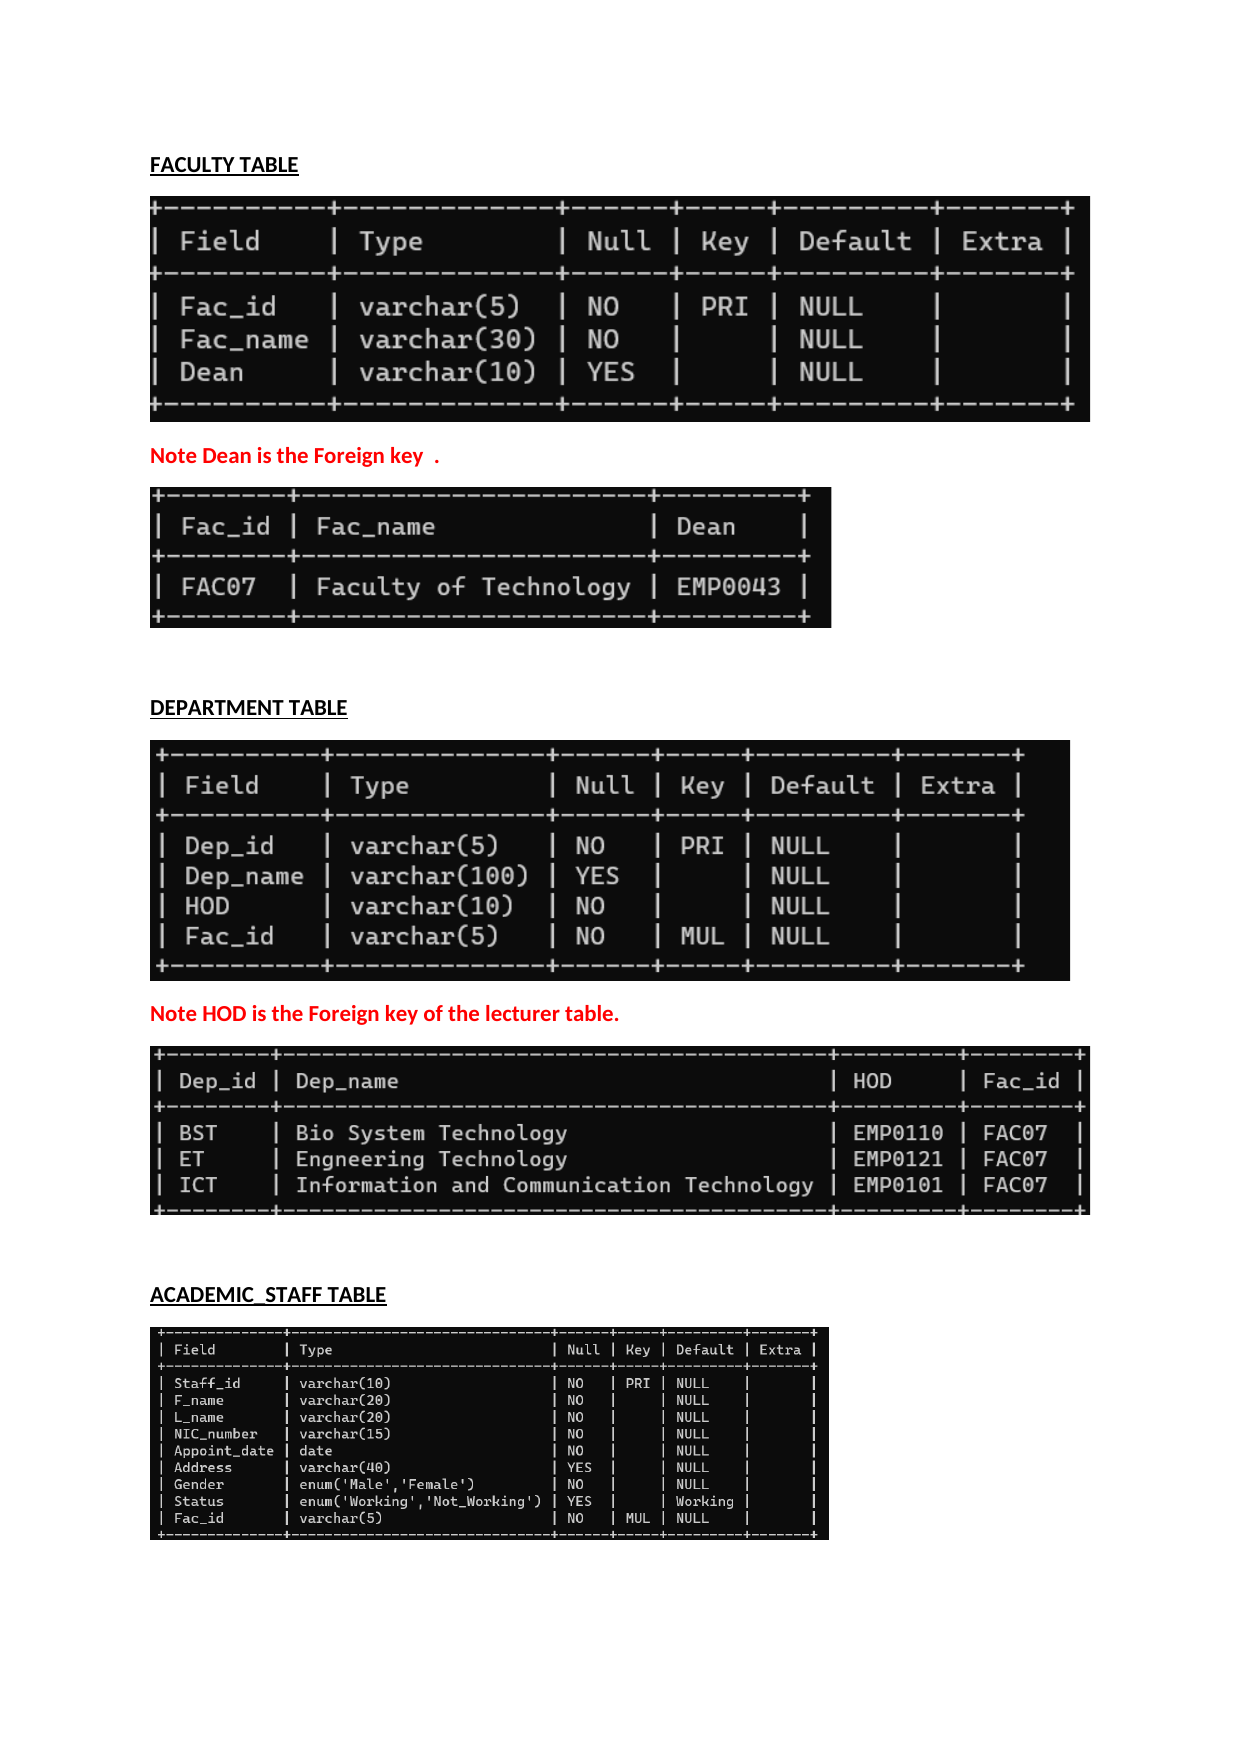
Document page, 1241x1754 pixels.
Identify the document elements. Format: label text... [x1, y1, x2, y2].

text Note HOD is the Foreign key of the lecturer table. [150, 999, 1090, 1027]
text Note Dean is the Foreign key . [150, 441, 1090, 469]
picture [150, 487, 832, 628]
picture [150, 196, 1091, 422]
picture [150, 1327, 829, 1540]
text ACADEMIC_STAFF TABLE [150, 1280, 1090, 1308]
picture [150, 740, 1071, 981]
text FACULTY TABLE [150, 150, 1090, 178]
text DEPARTMENT TABLE [150, 693, 1090, 722]
picture [150, 1046, 1091, 1215]
